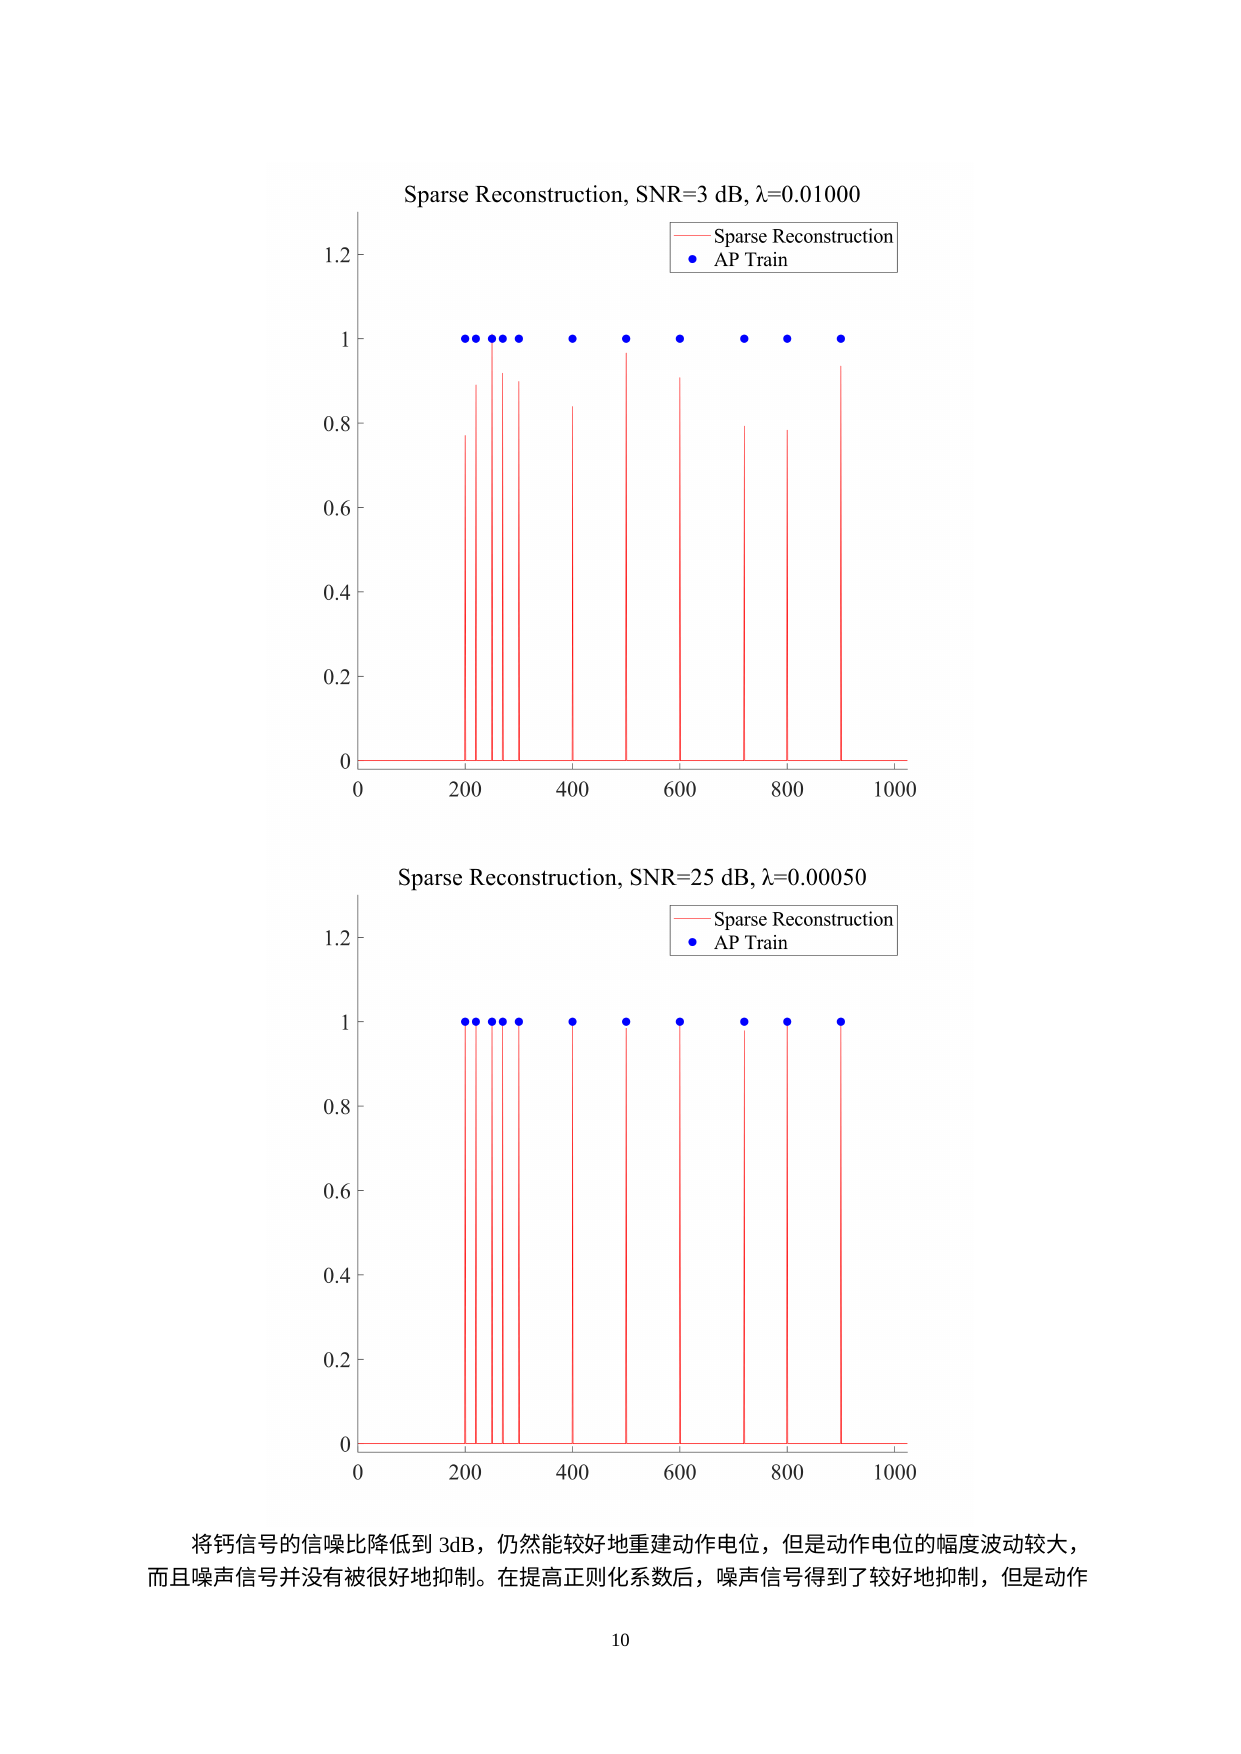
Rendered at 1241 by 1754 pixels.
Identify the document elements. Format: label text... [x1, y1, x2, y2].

picture [265, 162, 975, 1527]
text 将钙信号的信噪比降低到3dB，仍然能较好地重建动作电位，但是动作电位的幅度波动较大，而且噪声信号并没有被很好地抑制。在提高正则化系数后，噪声信号得到了较好地抑制，但是动作电位幅度仍然波动较大，由于已知原始信号是二值信号，可以考虑对重建结果进行二值化来获得较好的重建结果。 [148, 1527, 1092, 1592]
